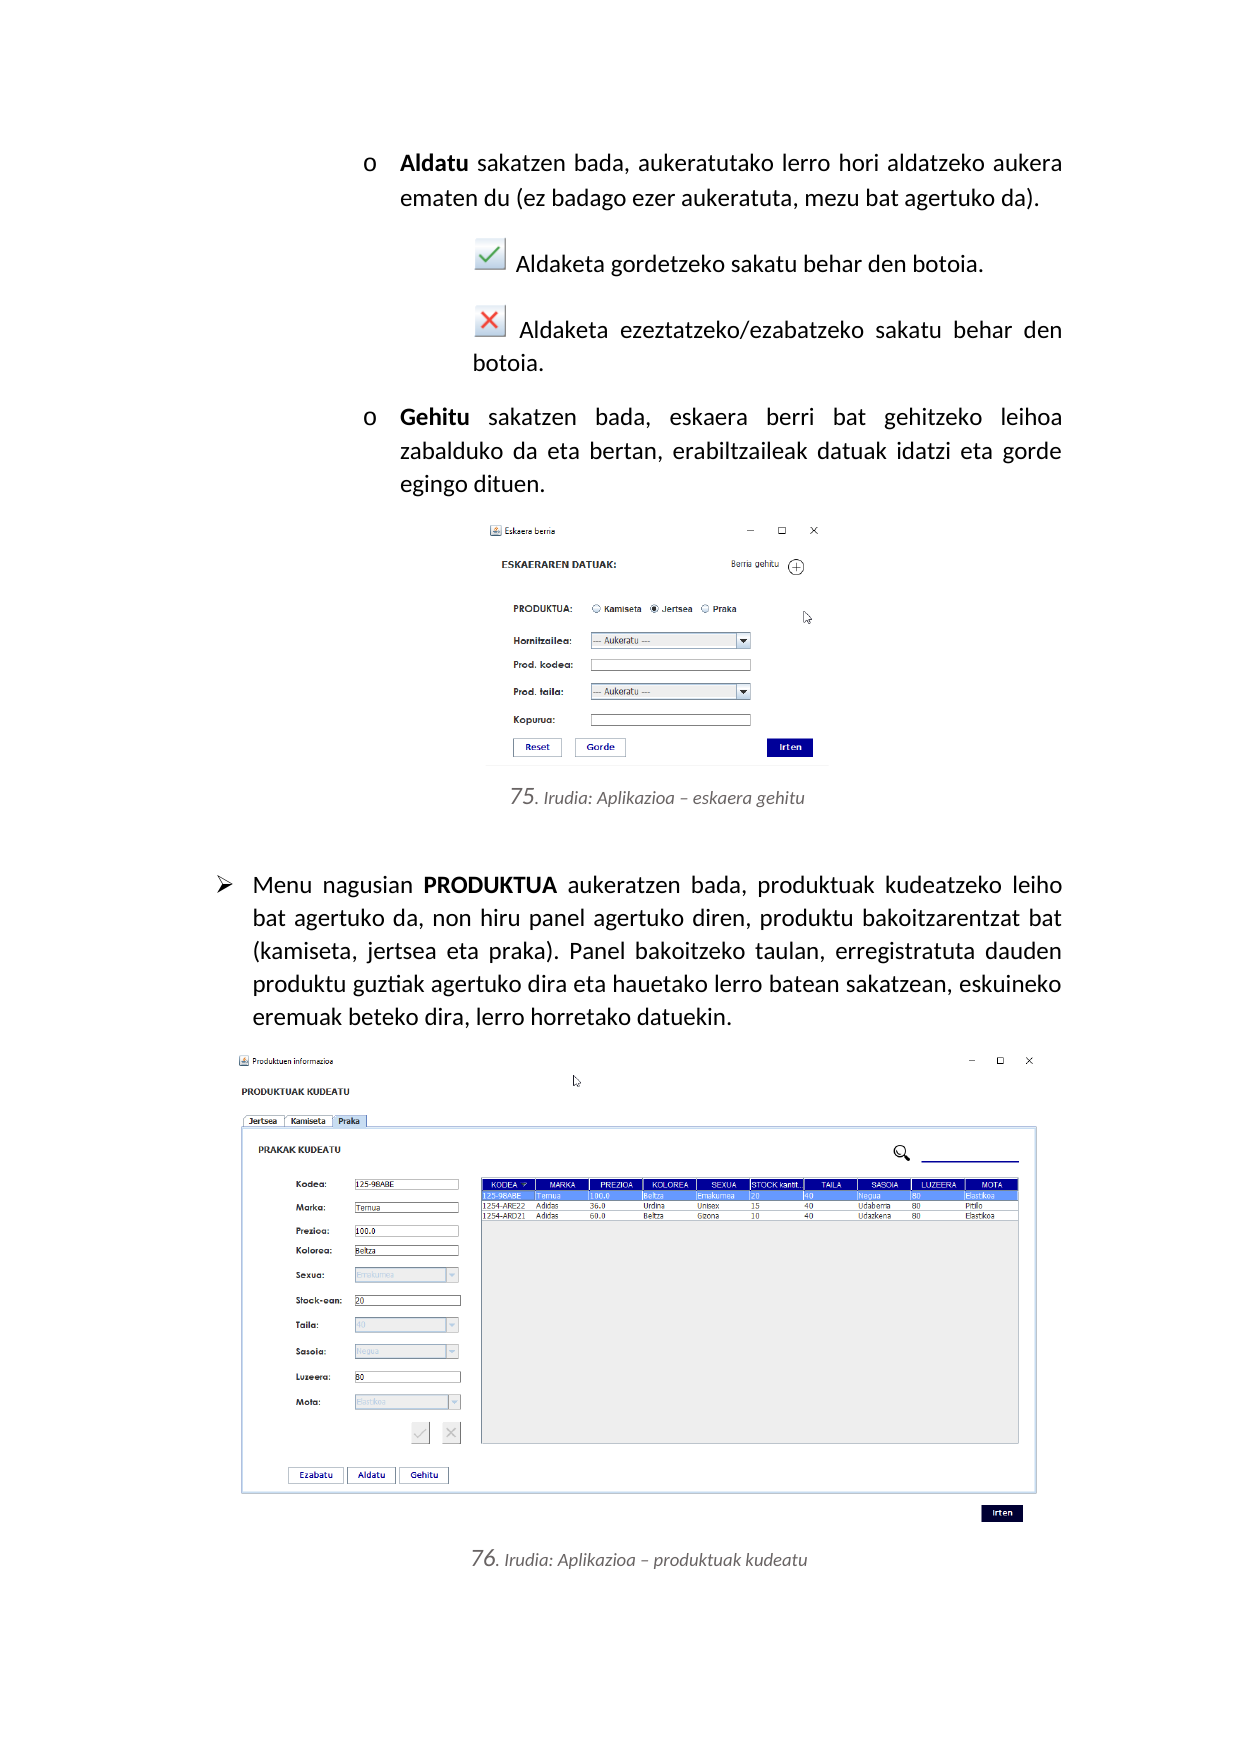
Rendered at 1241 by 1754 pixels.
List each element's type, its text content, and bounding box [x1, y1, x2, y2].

picture [485, 521, 829, 766]
picture [472, 235, 510, 273]
text Aldaketa gordetzeko sakatu behar den botoia. [472, 236, 1063, 278]
text 75. Irudia: Aplikazioa – eskaera gehitu [251, 780, 1063, 811]
list Aldatu sakatzen bada, aukeratutako lerro hori aldatzeko aukera ematen du (ez badago ezer aukeratuta, mezu bat agertuko da). [362, 148, 1063, 212]
picture [235, 1054, 1043, 1528]
text 76. Irudia: Aplikazioa – produktuak kudeatu [215, 1542, 1063, 1573]
text Aldaketa ezeztatzeko/ezabatzeko sakatu behar den botoia. [472, 302, 1063, 377]
picture [472, 301, 508, 339]
list Gehitu sakatzen bada, eskaera berri bat gehitzeko leihoa zabalduko da eta bertan, erabiltzaileak datuak idatzi eta gorde egingo dituen. [362, 401, 1063, 498]
list Menu nagusian PRODUKTUA aukeratzen bada, produktuak kudeatzeko leiho bat agertuko da, non hiru panel agertuko diren, produktu bakoitzarentzat bat (kamiseta, jertsea eta praka). Panel bakoitzeko taulan, erregistratuta dauden produktu guztiak agertuko dira eta hauetako lerro batean sakatzean, eskuineko eremuak beteko dira, lerro horretako datuekin. [215, 869, 1063, 1031]
